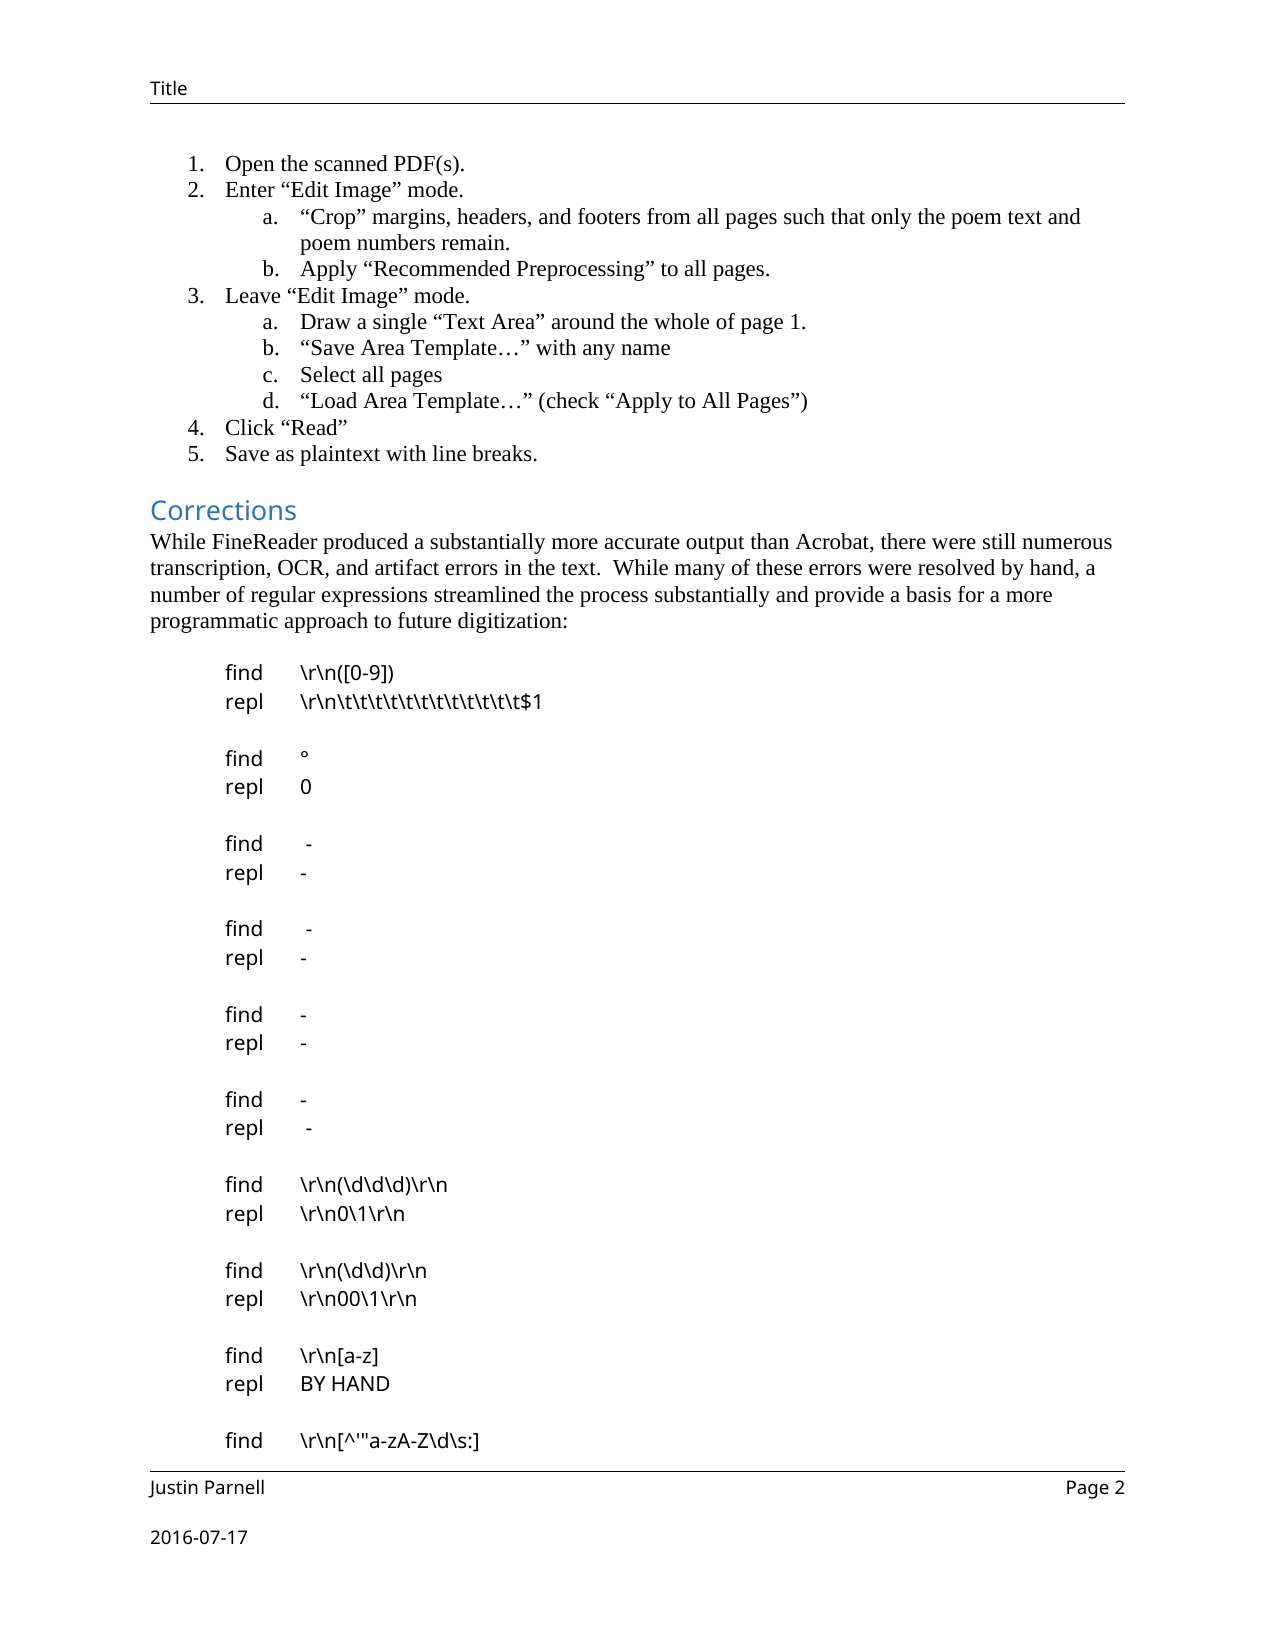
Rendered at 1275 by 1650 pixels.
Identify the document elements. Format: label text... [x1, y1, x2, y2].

list Apply “Recommended Preprocessing” to all pages. [262, 255, 1125, 282]
text repl \r\n00\1\r\n [225, 1284, 1125, 1313]
text repl - [225, 858, 1125, 886]
text While FineReader produced a substantially more accurate output than Acrobat, there were still numerous transcription, OCR, and artifact errors in the text. While many of these errors were resolved by hand, a number of regular expressions streamlined the process substantially and provide a basis for a more programmatic approach to future digitization: [150, 528, 1125, 633]
list Save as plaintext with line breaks. [187, 440, 1125, 466]
list Click “Read” [187, 413, 1125, 440]
text find \r\n[a-z] [225, 1341, 1125, 1369]
list Leave “Edit Image” mode. [187, 282, 1125, 308]
list “Save Area Template…” with any name [262, 334, 1125, 361]
list Select all pages [262, 361, 1125, 387]
text repl - [225, 943, 1125, 971]
text find \r\n[^'"a-zA-Z\d\s:] [225, 1426, 1125, 1455]
text find - [225, 1000, 1125, 1028]
text find ° [225, 744, 1125, 772]
list Enter “Edit Image” mode. [187, 176, 1125, 203]
text repl - [225, 1028, 1125, 1057]
text find \r\n(\d\d)\r\n [225, 1256, 1125, 1284]
list Open the scanned PDF(s). [187, 150, 1125, 176]
text find - [225, 829, 1125, 858]
text repl - [225, 1113, 1125, 1142]
list “Load Area Template…” (check “Apply to All Pages”) [262, 387, 1125, 413]
list Draw a single “Text Area” around the whole of page 1. [262, 308, 1125, 334]
text repl \r\n0\1\r\n [225, 1199, 1125, 1227]
text find - [225, 1085, 1125, 1113]
text repl 0 [225, 772, 1125, 801]
text repl BY HAND [225, 1369, 1125, 1398]
text find - [225, 914, 1125, 943]
text find \r\n(\d\d\d)\r\n [225, 1170, 1125, 1199]
subtitle Corrections [150, 491, 1125, 528]
text repl \r\n\t\t\t\t\t\t\t\t\t\t\t\t$1 [225, 687, 1125, 715]
list “Crop” margins, headers, and footers from all pages such that only the poem text and poem numbers remain. [262, 203, 1125, 255]
text find \r\n([0-9]) [225, 658, 1125, 687]
